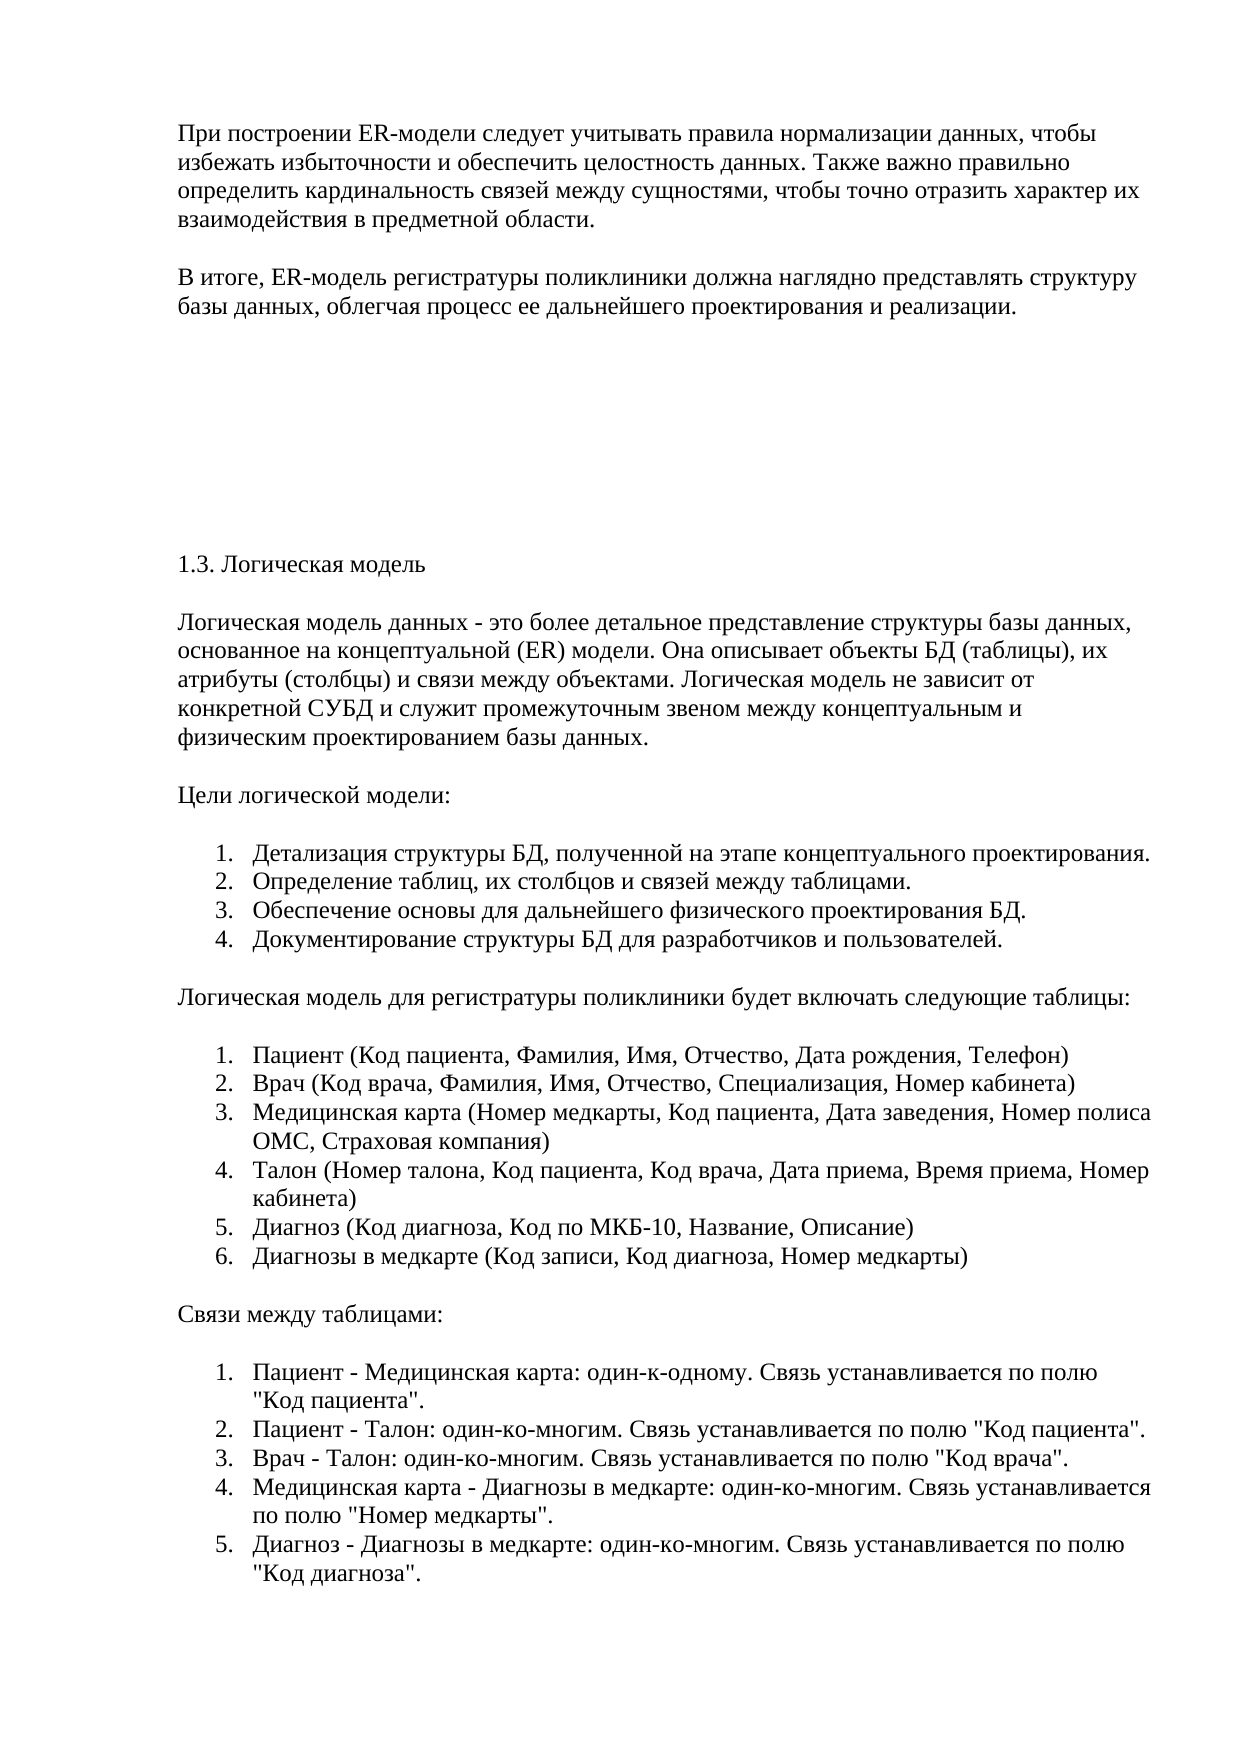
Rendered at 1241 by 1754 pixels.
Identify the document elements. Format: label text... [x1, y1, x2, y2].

list Диагнозы в медкарте (Код записи, Код диагноза, Номер медкарты) [215, 1241, 1152, 1270]
text Связи между таблицами: [177, 1299, 1152, 1328]
text Цели логической модели: [177, 780, 1152, 808]
text При построении ER-модели следует учитывать правила нормализации данных, чтобы избежать избыточности и обеспечить целостность данных. Также важно правильно определить кардинальность связей между сущностями, чтобы точно отразить характер их взаимодействия в предметной области. [177, 118, 1152, 233]
list Талон (Номер талона, Код пациента, Код врача, Дата приема, Время приема, Номер кабинета) [215, 1155, 1152, 1212]
list Определение таблиц, их столбцов и связей между таблицами. [215, 866, 1152, 895]
list Пациент (Код пациента, Фамилия, Имя, Отчество, Дата рождения, Телефон) [215, 1040, 1152, 1068]
list Пациент - Талон: один-ко-многим. Связь устанавливается по полю "Код пациента". [215, 1414, 1152, 1443]
text В итоге, ER-модель регистратуры поликлиники должна наглядно представлять структуру базы данных, облегчая процесс ее дальнейшего проектирования и реализации. [177, 262, 1152, 320]
list Диагноз (Код диагноза, Код по МКБ-10, Название, Описание) [215, 1212, 1152, 1241]
list Документирование структуры БД для разработчиков и пользователей. [215, 924, 1152, 953]
list Обеспечение основы для дальнейшего физического проектирования БД. [215, 895, 1152, 924]
list Медицинская карта (Номер медкарты, Код пациента, Дата заведения, Номер полиса ОМС, Страховая компания) [215, 1097, 1152, 1155]
list Диагноз - Диагнозы в медкарте: один-ко-многим. Связь устанавливается по полю "Код диагноза". [215, 1529, 1152, 1587]
text Логическая модель для регистратуры поликлиники будет включать следующие таблицы: [177, 982, 1152, 1011]
list Медицинская карта - Диагнозы в медкарте: один-ко-многим. Связь устанавливается по полю "Номер медкарты". [215, 1472, 1152, 1529]
text Логическая модель данных - это более детальное представление структуры базы данных, основанное на концептуальной (ER) модели. Она описывает объекты БД (таблицы), их атрибуты (столбцы) и связи между объектами. Логическая модель не зависит от конкретной СУБД и служит промежуточным звеном между концептуальным и физическим проектированием базы данных. [177, 607, 1152, 751]
list Врач (Код врача, Фамилия, Имя, Отчество, Специализация, Номер кабинета) [215, 1068, 1152, 1097]
list Врач - Талон: один-ко-многим. Связь устанавливается по полю "Код врача". [215, 1443, 1152, 1472]
list Детализация структуры БД, полученной на этапе концептуального проектирования. [215, 838, 1152, 866]
text 1.3. Логическая модель [177, 549, 1152, 578]
list Пациент - Медицинская карта: один-к-одному. Связь устанавливается по полю "Код пациента". [215, 1357, 1152, 1414]
